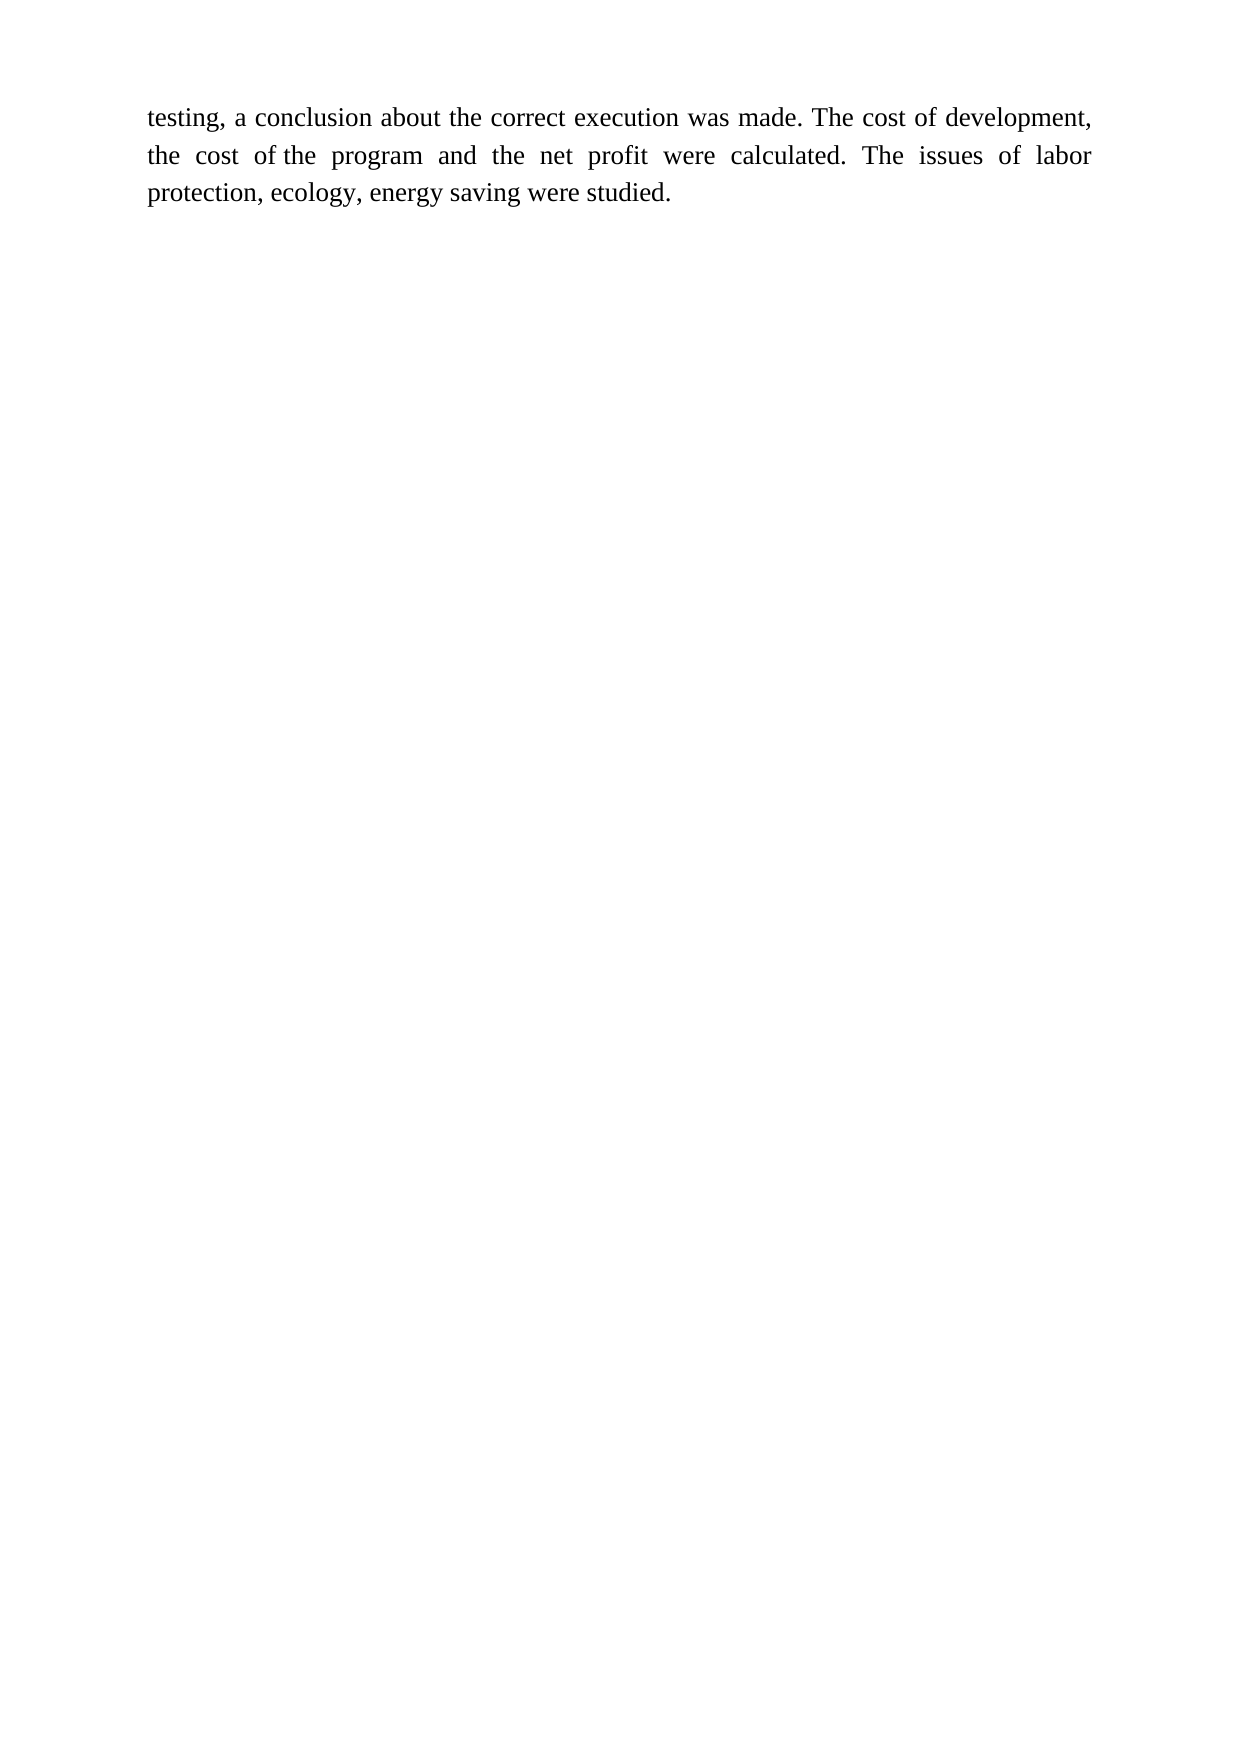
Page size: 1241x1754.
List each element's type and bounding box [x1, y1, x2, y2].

text [147, 102, 1093, 207]
